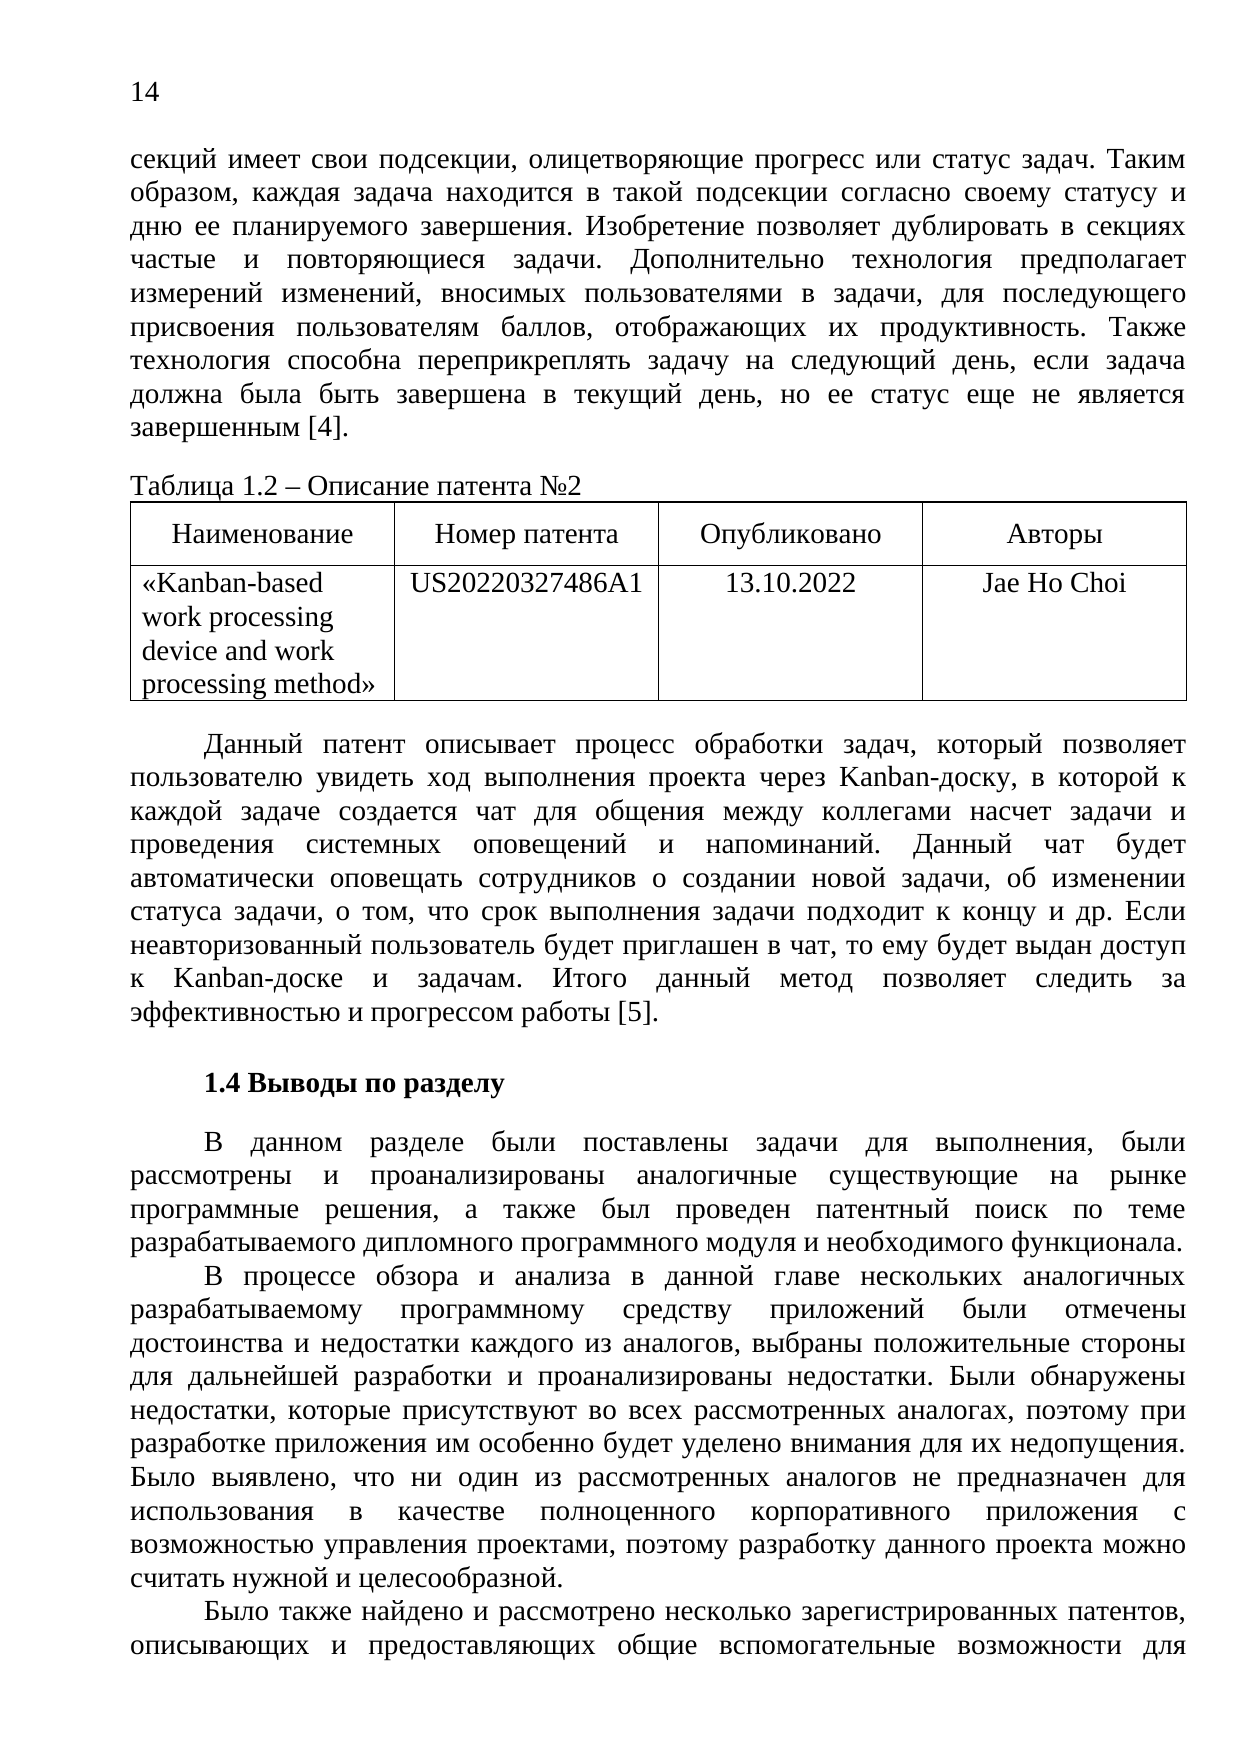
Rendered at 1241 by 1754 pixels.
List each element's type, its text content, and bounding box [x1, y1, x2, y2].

table_header Наименование [131, 503, 394, 564]
table_cell «Kanban-based work processing device and work processing method» [131, 566, 394, 700]
table_header Опубликовано [659, 503, 922, 564]
table_cell US20220327486A1 [395, 566, 658, 700]
table_header Номер патента [395, 503, 658, 564]
table_header Авторы [923, 503, 1186, 564]
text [130, 141, 1187, 443]
text В данном разделе были поставлены задачи для выполнения, были рассмотрены и проанализированы аналогичные существующие на рынке программные решения, а также был проведен патентный поиск по теме разрабатываемого дипломного программного модуля и необходимого функционала. [130, 1124, 1187, 1258]
table_cell 13.10.2022 [659, 566, 922, 700]
text Данный патент описывает процесс обработки задач, который позволяет пользователю увидеть ход выполнения проекта через Kanban-доску, в которой к каждой задаче создается чат для общения между коллегами насчет задачи и проведения системных оповещений и напоминаний. Данный чат будет автоматически оповещать сотрудников о создании новой задачи, об изменении статуса задачи, о том, что срок выполнения задачи подходит к концу и др. Если неавторизованный пользователь будет приглашен в чат, то ему будет выдан доступ к Kanban-доске и задачам. Итого данный метод позволяет следить за эффективностью и прогрессом работы [5]. [130, 726, 1187, 1028]
list Выводы по разделу [130, 1065, 1187, 1099]
text Таблица 1.2 – Описание патента №2 [130, 468, 1187, 501]
text В процессе обзора и анализа в данной главе нескольких аналогичных разрабатываемому программному средству приложений были отмечены достоинства и недостатки каждого из аналогов, выбраны положительные стороны для дальнейшей разработки и проанализированы недостатки. Были обнаружены недостатки, которые присутствуют во всех рассмотренных аналогах, поэтому при разработке приложения им особенно будет уделено внимания для их недопущения. Было выявлено, что ни один из рассмотренных аналогов не предназначен для использования в качестве полноценного корпоративного приложения с возможностью управления проектами, поэтому разработку данного проекта можно считать нужной и целесообразной. [130, 1258, 1187, 1593]
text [130, 1593, 1187, 1660]
table_cell Jae Ho Choi [923, 566, 1186, 700]
